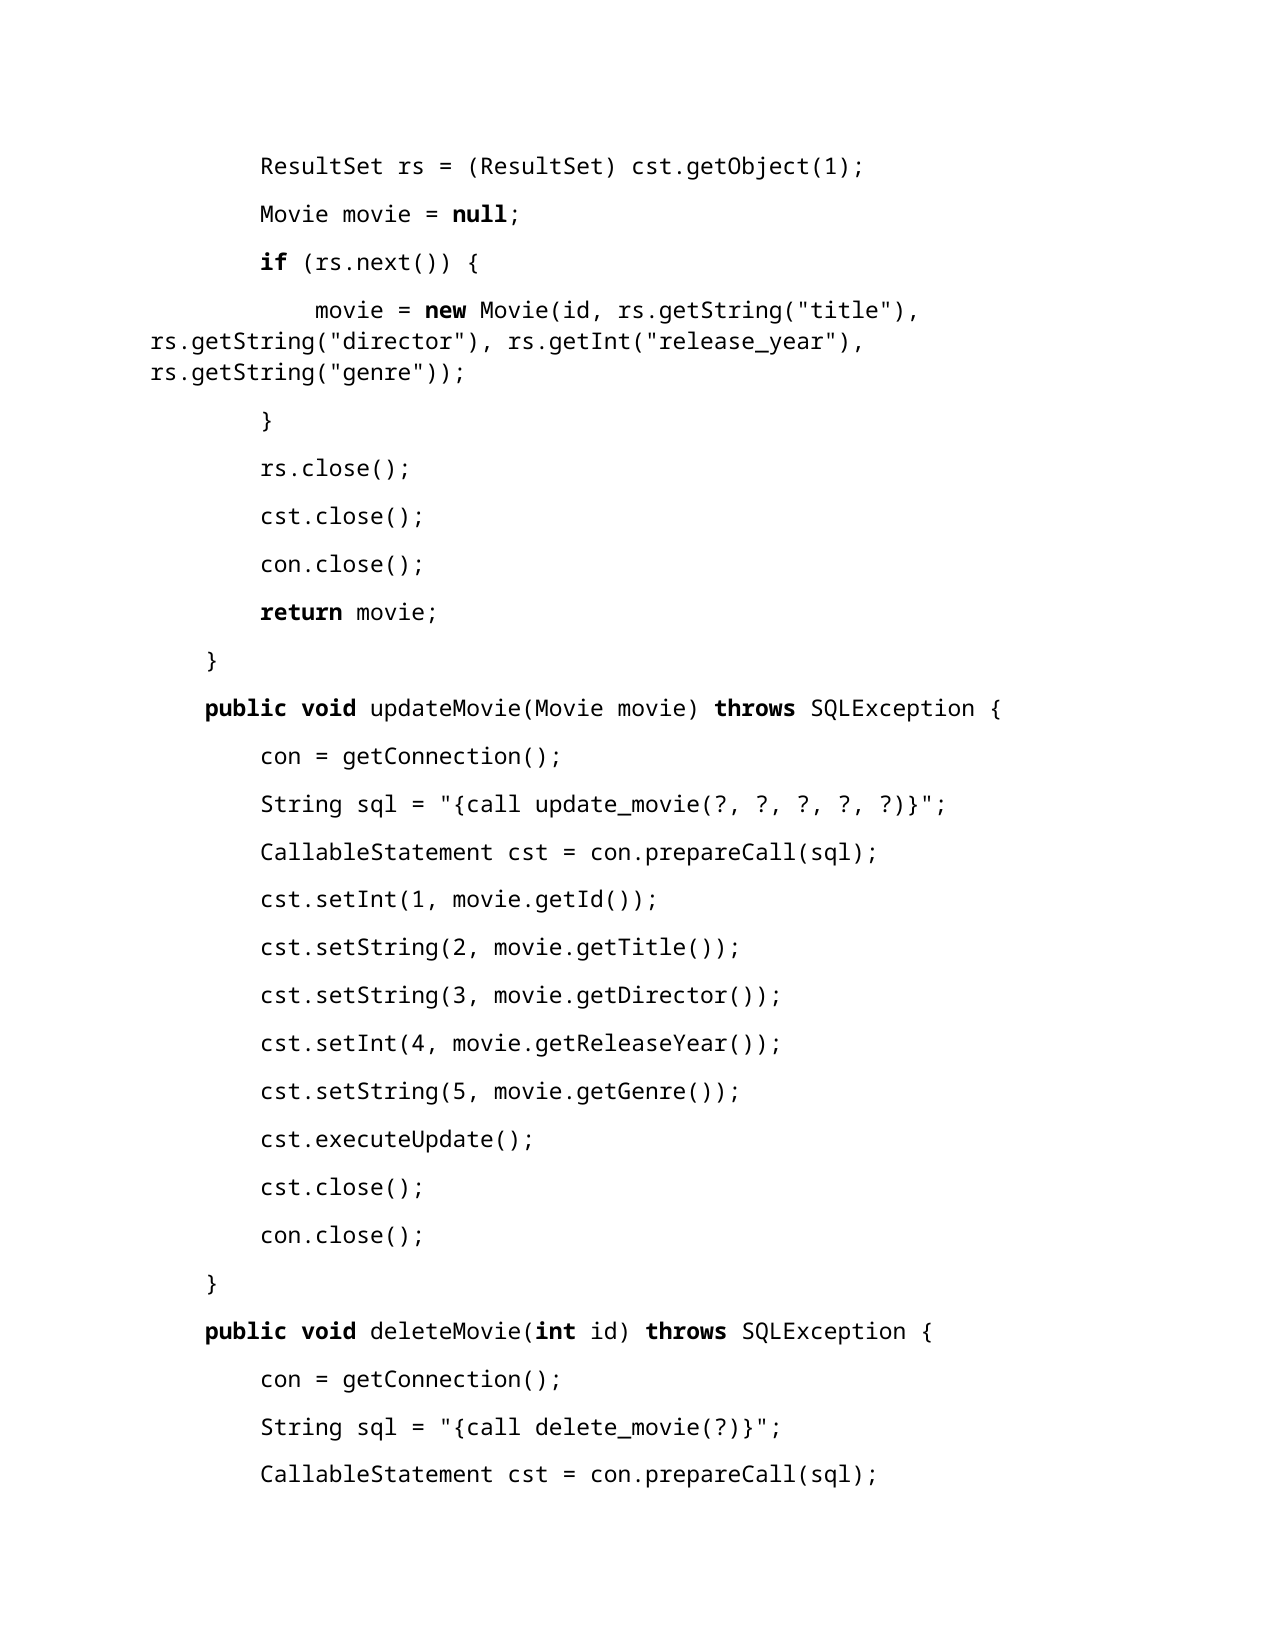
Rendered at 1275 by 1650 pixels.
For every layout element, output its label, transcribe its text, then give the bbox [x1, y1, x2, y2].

text con = getConnection(); [150, 1362, 1125, 1394]
text cst.executeUpdate(); [150, 1123, 1125, 1154]
text CallableStatement cst = con.prepareCall(sql); [150, 1458, 1125, 1489]
text cst.close(); [150, 500, 1125, 531]
text if (rs.next()) { [150, 246, 1125, 277]
text cst.setString(2, movie.getTitle()); [150, 931, 1125, 962]
text String sql = "{call update_movie(?, ?, ?, ?, ?)}"; [150, 787, 1125, 819]
text public void updateMovie(Movie movie) throws SQLException { [150, 692, 1125, 723]
text cst.setInt(1, movie.getId()); [150, 883, 1125, 914]
text con.close(); [150, 548, 1125, 579]
text } [150, 404, 1125, 435]
text CallableStatement cst = con.prepareCall(sql); [150, 835, 1125, 867]
text cst.setInt(4, movie.getReleaseYear()); [150, 1027, 1125, 1058]
text con = getConnection(); [150, 739, 1125, 771]
text cst.setString(5, movie.getGenre()); [150, 1075, 1125, 1106]
text String sql = "{call delete_movie(?)}"; [150, 1410, 1125, 1442]
text con.close(); [150, 1219, 1125, 1250]
text rs.close(); [150, 452, 1125, 483]
text } [150, 1267, 1125, 1298]
text cst.setString(3, movie.getDirector()); [150, 979, 1125, 1010]
text Movie movie = null; [150, 198, 1125, 229]
text } [150, 644, 1125, 675]
text movie = new Movie(id, rs.getString("title"), rs.getString("director"), rs.getInt("release_year"), rs.getString("genre")); [150, 294, 1125, 387]
text return movie; [150, 596, 1125, 627]
text cst.close(); [150, 1171, 1125, 1202]
text public void deleteMovie(int id) throws SQLException { [150, 1314, 1125, 1346]
text ResultSet rs = (ResultSet) cst.getObject(1); [150, 150, 1125, 181]
